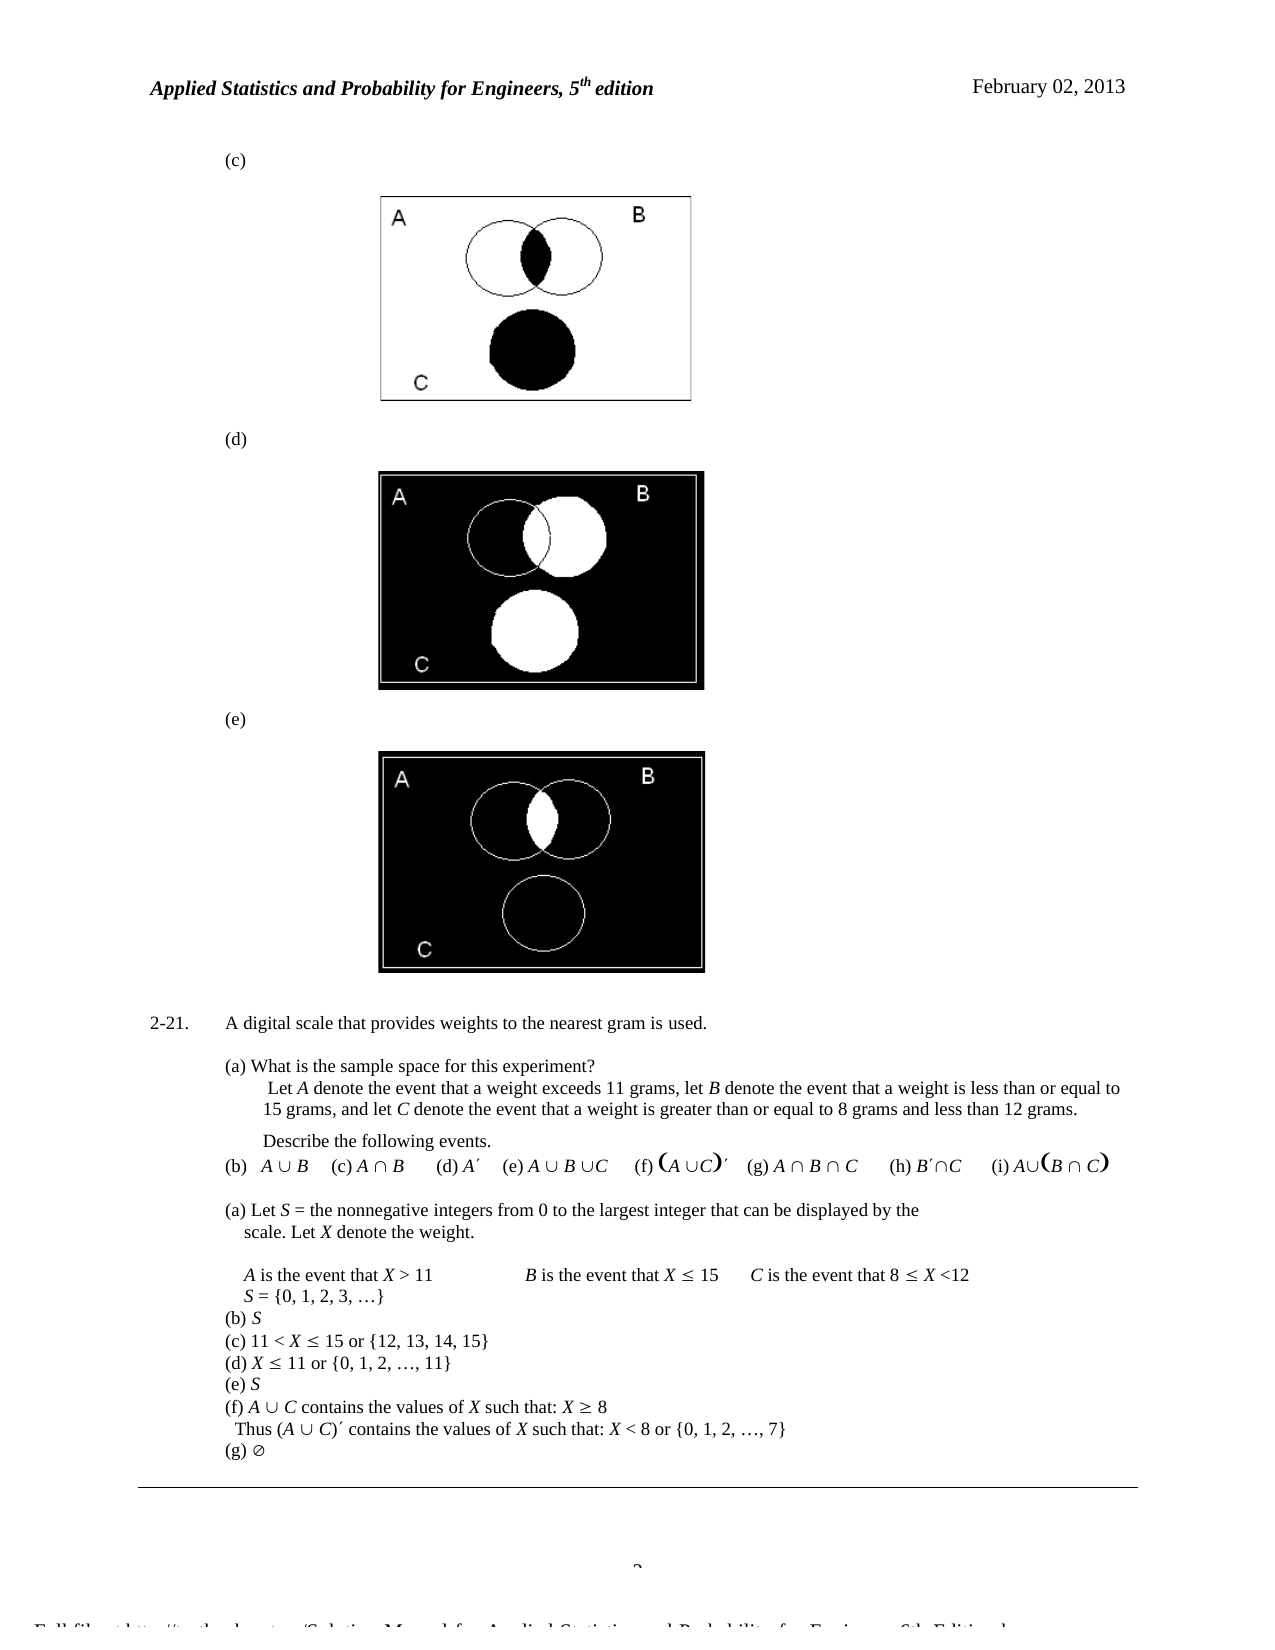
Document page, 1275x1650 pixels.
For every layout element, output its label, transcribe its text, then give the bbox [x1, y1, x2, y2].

picture [380, 196, 692, 401]
list S [225, 1373, 1177, 1395]
text Let A denote the event that a weight exceeds 11 grams, let B denote the event that a weight is less than or equal to 15 grams, and let C denote the event that a weight is greater than or equal to 8 grams and less than 12 grams. [263, 1077, 1129, 1120]
text 2-21. A digital scale that provides weights to the nearest gram is used. [150, 1012, 1177, 1034]
text (d) [225, 427, 1177, 449]
list A  C contains the values of X such that: X  8 [225, 1395, 1177, 1418]
picture [378, 471, 705, 690]
text (c) [225, 149, 1177, 171]
picture [378, 751, 706, 973]
text (b) A  B (c) A  B (d) A (e) A  B C (f) A C (g) A  B  C (h) BC (i) AB  C [225, 1153, 1177, 1178]
text Describe the following events. [263, 1130, 1177, 1151]
list Let S = the nonnegative integers from 0 to the largest integer that can be displayed by the scale. Let X denote the weight. [225, 1199, 966, 1242]
text (c) 11 < X  15 or {12, 13, 14, 15} [225, 1329, 1177, 1352]
text A is the event that X > 11 B is the event that X  15 C is the event that 8  X <12 [244, 1264, 1177, 1286]
text (a) What is the sample space for this experiment? [225, 1055, 1177, 1077]
text (e) [225, 708, 1177, 730]
text Thus (A  C) contains the values of X such that: X < 8 or {0, 1, 2, …, 7} [234, 1418, 1177, 1439]
list S [225, 1307, 1177, 1329]
list  [225, 1439, 1177, 1461]
text (d) X  11 or {0, 1, 2, …, 11} [225, 1352, 1177, 1373]
text S = {0, 1, 2, 3, …} [244, 1286, 1177, 1307]
